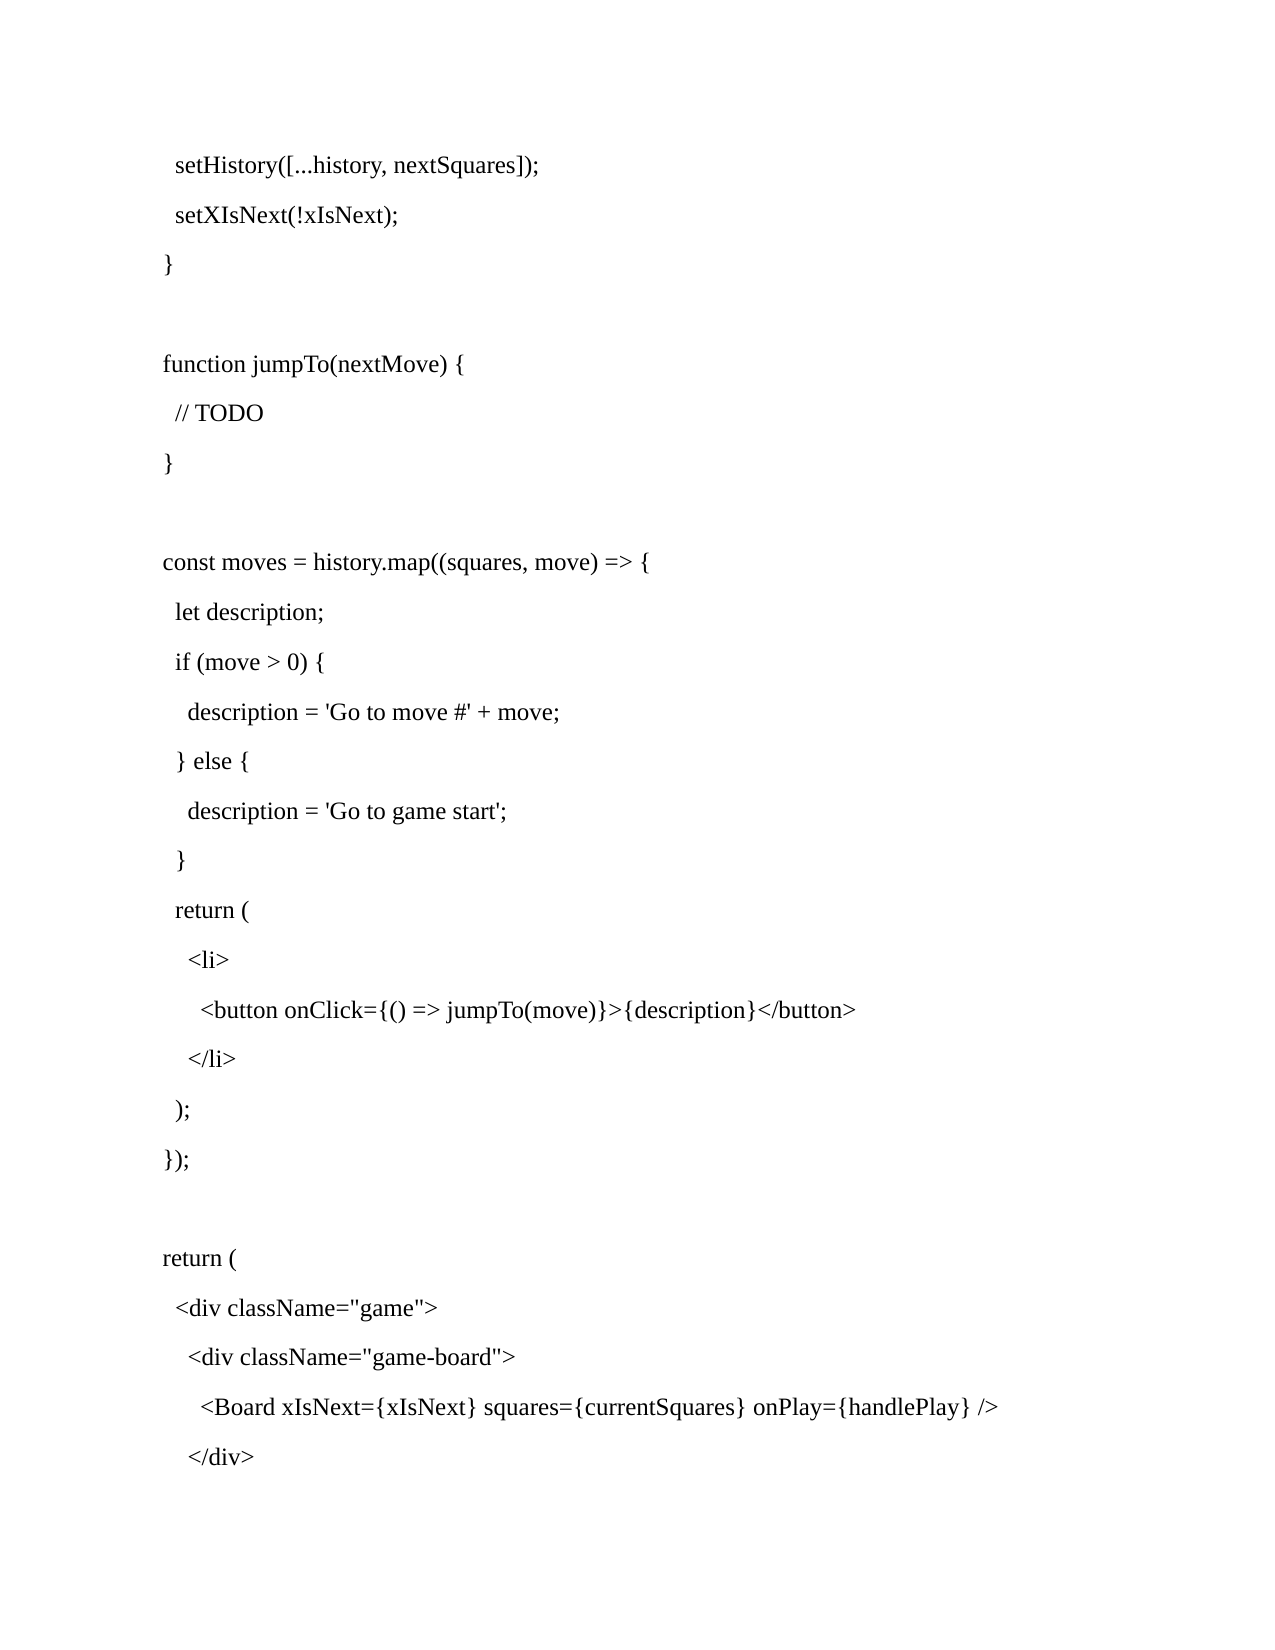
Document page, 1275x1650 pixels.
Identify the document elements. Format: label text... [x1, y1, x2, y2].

text if (move > 0) { [150, 647, 1125, 676]
text <div className="game"> [150, 1293, 1125, 1322]
text let description; [150, 597, 1125, 626]
text const moves = history.map((squares, move) => { [150, 547, 1125, 576]
text return ( [150, 1243, 1125, 1272]
text description = 'Go to game start'; [150, 796, 1125, 825]
text } [150, 448, 1125, 477]
text } [150, 249, 1125, 278]
text </li> [150, 1044, 1125, 1073]
text function jumpTo(nextMove) { [150, 349, 1125, 377]
text <button onClick={() => jumpTo(move)}>{description}</button> [150, 995, 1125, 1023]
text description = 'Go to move #' + move; [150, 697, 1125, 725]
text </div> [150, 1442, 1125, 1471]
text return ( [150, 895, 1125, 924]
text <li> [150, 945, 1125, 974]
text }); [150, 1144, 1125, 1172]
text } else { [150, 746, 1125, 775]
text <Board xIsNext={xIsNext} squares={currentSquares} onPlay={handlePlay} /> [150, 1392, 1125, 1421]
text setHistory([...history, nextSquares]); [150, 150, 1125, 179]
text ); [150, 1094, 1125, 1123]
text } [150, 846, 1125, 874]
text setXIsNext(!xIsNext); [150, 200, 1125, 228]
text <div className="game-board"> [150, 1342, 1125, 1371]
text // TODO [150, 398, 1125, 427]
